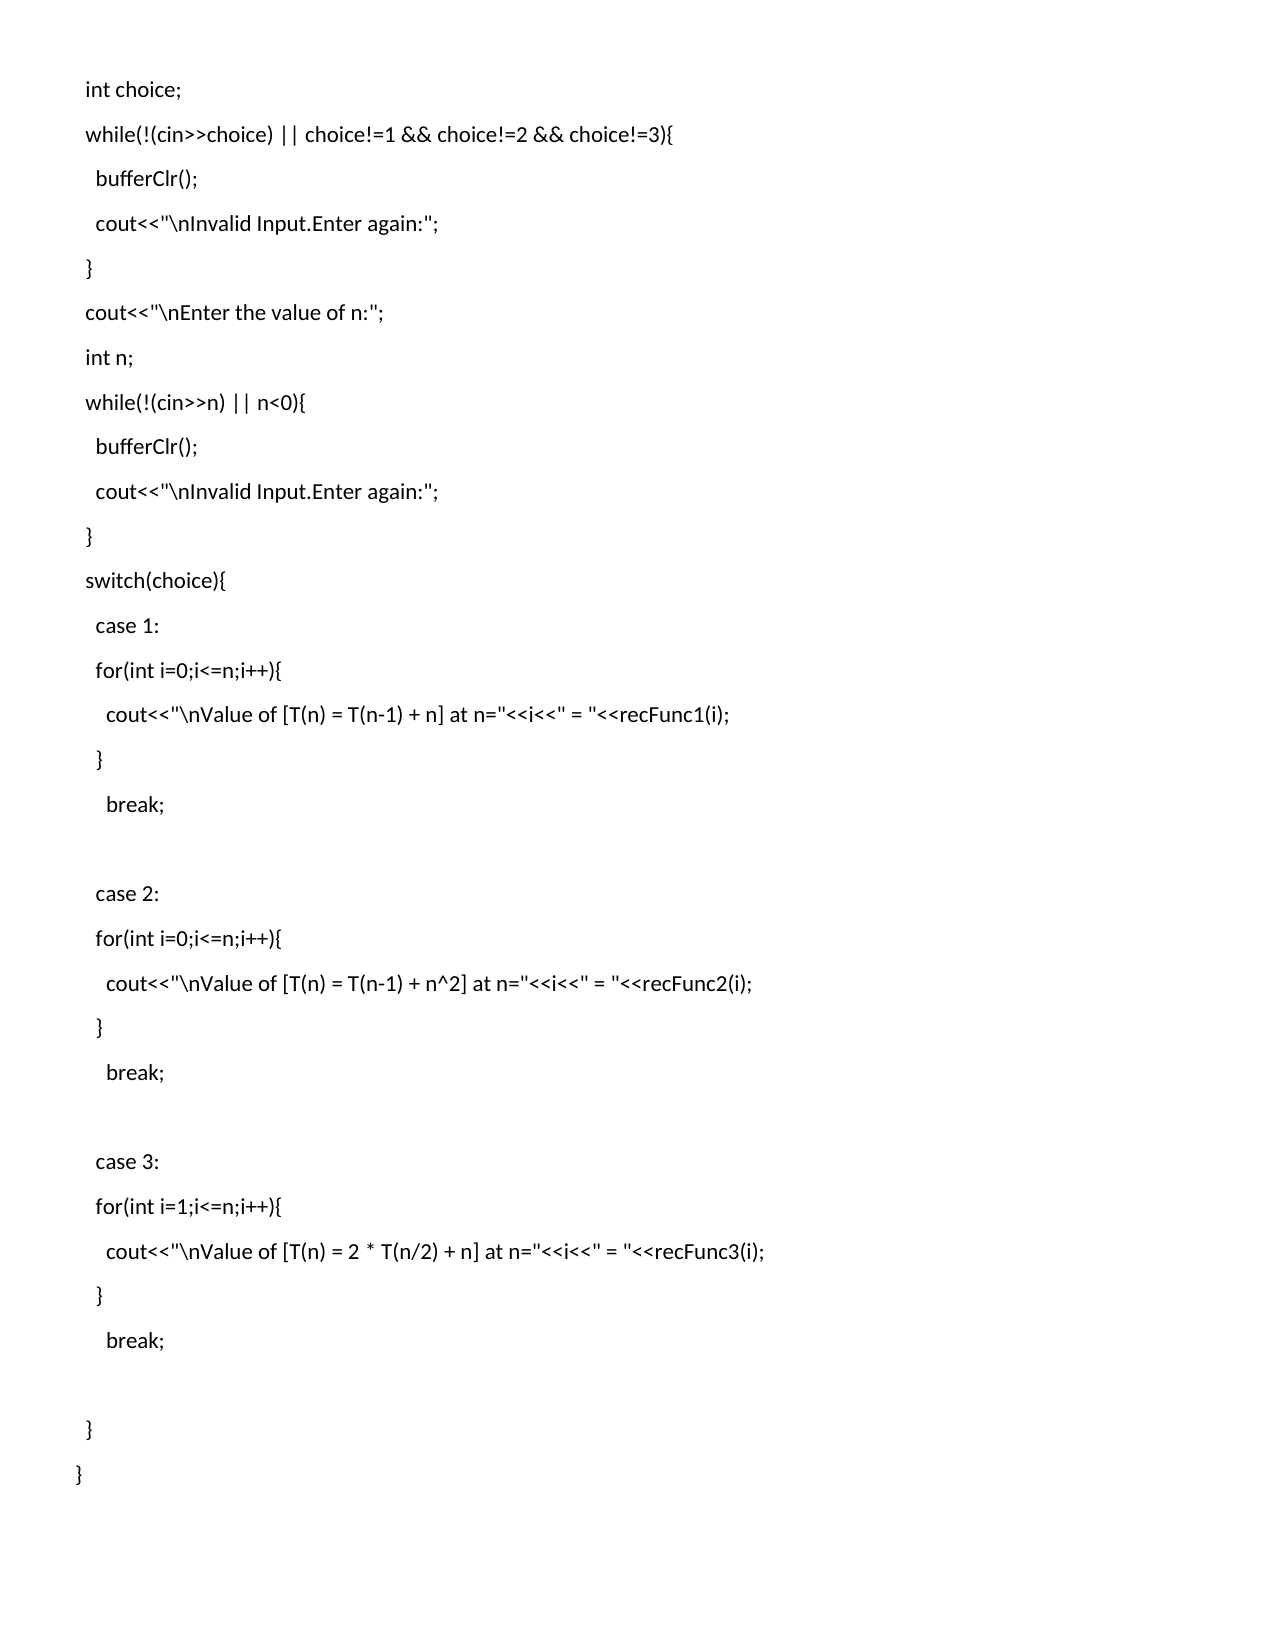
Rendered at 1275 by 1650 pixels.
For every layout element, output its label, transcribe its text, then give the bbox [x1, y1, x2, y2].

text for(int i=1;i<=n;i++){ [75, 1192, 1200, 1220]
text } [75, 1282, 1200, 1309]
text switch(choice){ [75, 567, 1200, 594]
text int choice; [75, 75, 1200, 103]
text while(!(cin>>n) || n<0){ [75, 388, 1200, 416]
text while(!(cin>>choice) || choice!=1 && choice!=2 && choice!=3){ [75, 120, 1200, 148]
text } [75, 254, 1200, 282]
text case 3: [75, 1147, 1200, 1176]
text cout<<"\nValue of [T(n) = T(n-1) + n^2] at n="<<i<<" = "<<recFunc2(i); [75, 969, 1200, 997]
text int n; [75, 343, 1200, 371]
text bufferClr(); [75, 432, 1200, 461]
text } [75, 745, 1200, 773]
text case 1: [75, 611, 1200, 639]
text cout<<"\nInvalid Input.Enter again:"; [75, 209, 1200, 237]
text for(int i=0;i<=n;i++){ [75, 656, 1200, 684]
text for(int i=0;i<=n;i++){ [75, 924, 1200, 952]
text cout<<"\nValue of [T(n) = T(n-1) + n] at n="<<i<<" = "<<recFunc1(i); [75, 701, 1200, 729]
text cout<<"\nValue of [T(n) = 2 * T(n/2) + n] at n="<<i<<" = "<<recFunc3(i); [75, 1237, 1200, 1265]
text } [75, 522, 1200, 550]
text } [75, 1460, 1200, 1488]
text cout<<"\nInvalid Input.Enter again:"; [75, 477, 1200, 505]
text cout<<"\nEnter the value of n:"; [75, 298, 1200, 326]
text case 2: [75, 879, 1200, 907]
text break; [75, 1326, 1200, 1354]
text break; [75, 790, 1200, 818]
text } [75, 1416, 1200, 1444]
text } [75, 1013, 1200, 1041]
text bufferClr(); [75, 164, 1200, 192]
text break; [75, 1058, 1200, 1086]
